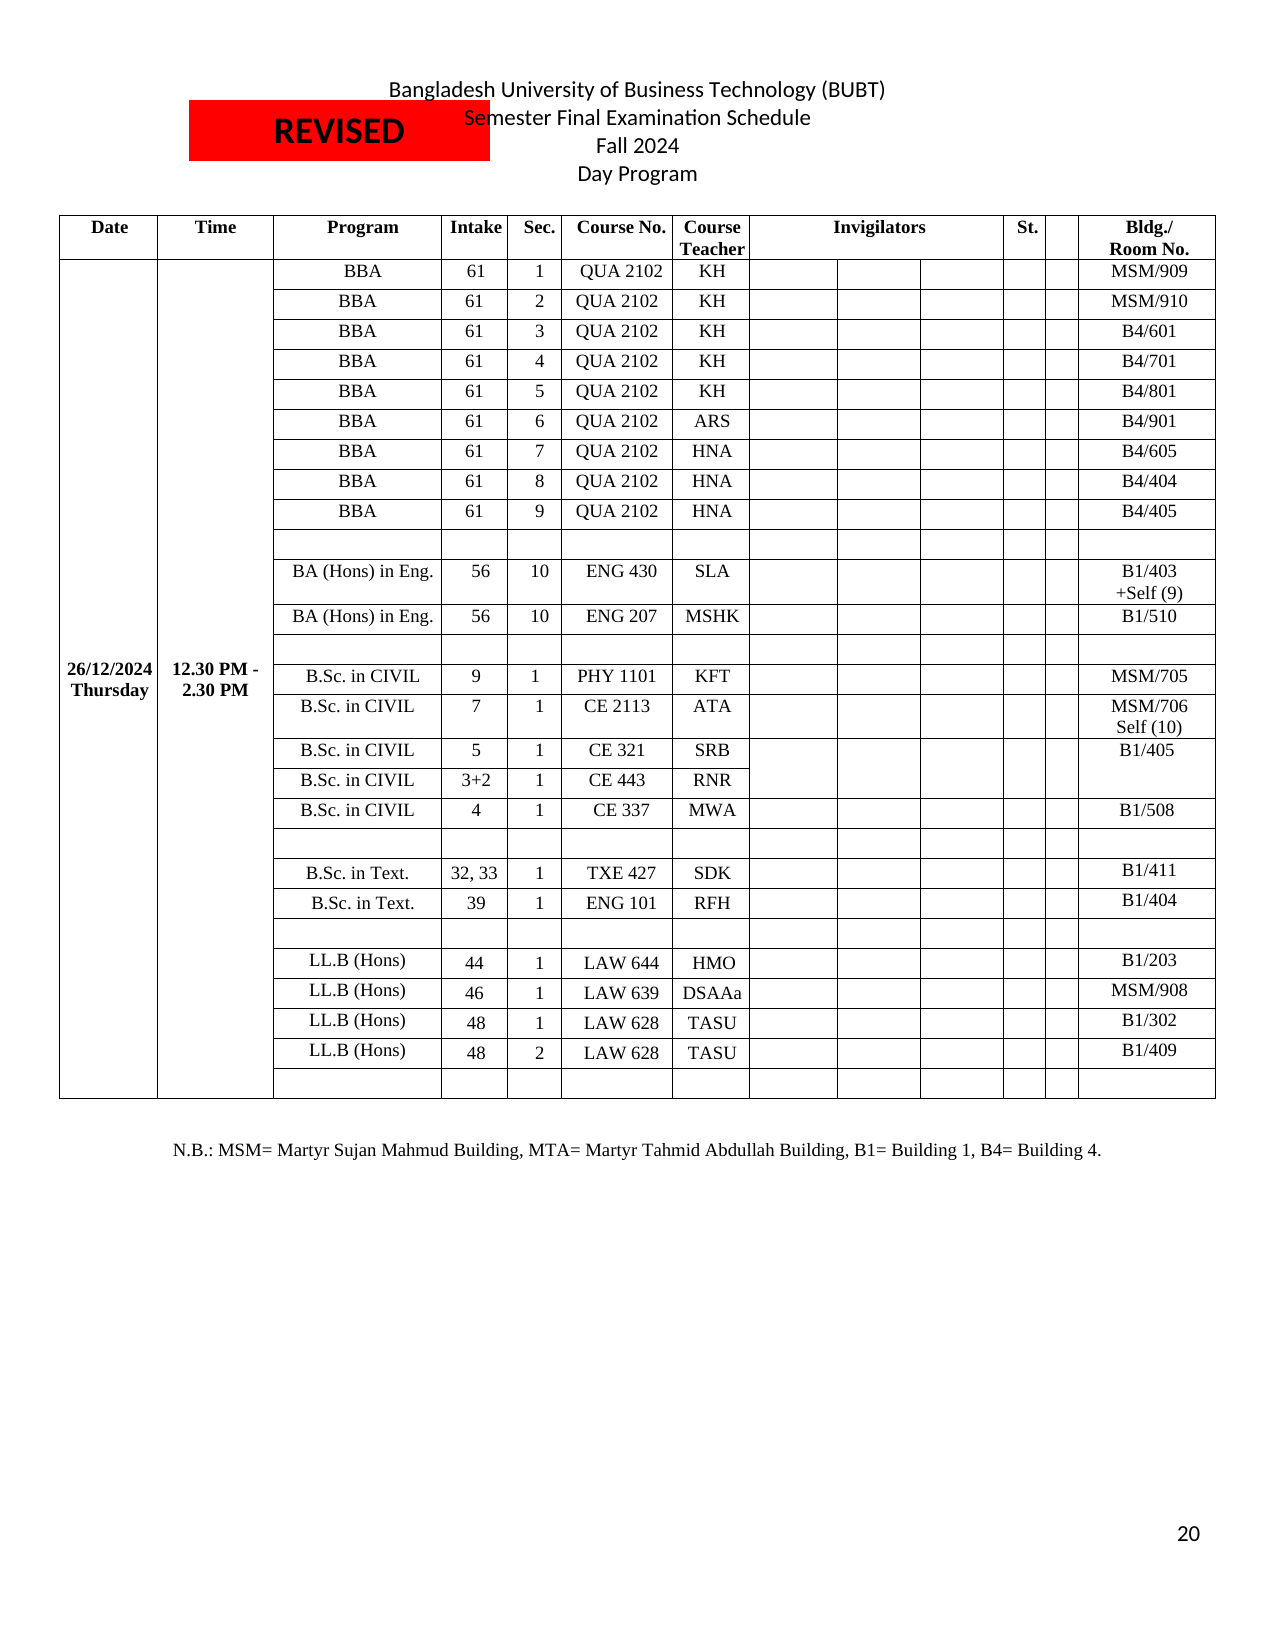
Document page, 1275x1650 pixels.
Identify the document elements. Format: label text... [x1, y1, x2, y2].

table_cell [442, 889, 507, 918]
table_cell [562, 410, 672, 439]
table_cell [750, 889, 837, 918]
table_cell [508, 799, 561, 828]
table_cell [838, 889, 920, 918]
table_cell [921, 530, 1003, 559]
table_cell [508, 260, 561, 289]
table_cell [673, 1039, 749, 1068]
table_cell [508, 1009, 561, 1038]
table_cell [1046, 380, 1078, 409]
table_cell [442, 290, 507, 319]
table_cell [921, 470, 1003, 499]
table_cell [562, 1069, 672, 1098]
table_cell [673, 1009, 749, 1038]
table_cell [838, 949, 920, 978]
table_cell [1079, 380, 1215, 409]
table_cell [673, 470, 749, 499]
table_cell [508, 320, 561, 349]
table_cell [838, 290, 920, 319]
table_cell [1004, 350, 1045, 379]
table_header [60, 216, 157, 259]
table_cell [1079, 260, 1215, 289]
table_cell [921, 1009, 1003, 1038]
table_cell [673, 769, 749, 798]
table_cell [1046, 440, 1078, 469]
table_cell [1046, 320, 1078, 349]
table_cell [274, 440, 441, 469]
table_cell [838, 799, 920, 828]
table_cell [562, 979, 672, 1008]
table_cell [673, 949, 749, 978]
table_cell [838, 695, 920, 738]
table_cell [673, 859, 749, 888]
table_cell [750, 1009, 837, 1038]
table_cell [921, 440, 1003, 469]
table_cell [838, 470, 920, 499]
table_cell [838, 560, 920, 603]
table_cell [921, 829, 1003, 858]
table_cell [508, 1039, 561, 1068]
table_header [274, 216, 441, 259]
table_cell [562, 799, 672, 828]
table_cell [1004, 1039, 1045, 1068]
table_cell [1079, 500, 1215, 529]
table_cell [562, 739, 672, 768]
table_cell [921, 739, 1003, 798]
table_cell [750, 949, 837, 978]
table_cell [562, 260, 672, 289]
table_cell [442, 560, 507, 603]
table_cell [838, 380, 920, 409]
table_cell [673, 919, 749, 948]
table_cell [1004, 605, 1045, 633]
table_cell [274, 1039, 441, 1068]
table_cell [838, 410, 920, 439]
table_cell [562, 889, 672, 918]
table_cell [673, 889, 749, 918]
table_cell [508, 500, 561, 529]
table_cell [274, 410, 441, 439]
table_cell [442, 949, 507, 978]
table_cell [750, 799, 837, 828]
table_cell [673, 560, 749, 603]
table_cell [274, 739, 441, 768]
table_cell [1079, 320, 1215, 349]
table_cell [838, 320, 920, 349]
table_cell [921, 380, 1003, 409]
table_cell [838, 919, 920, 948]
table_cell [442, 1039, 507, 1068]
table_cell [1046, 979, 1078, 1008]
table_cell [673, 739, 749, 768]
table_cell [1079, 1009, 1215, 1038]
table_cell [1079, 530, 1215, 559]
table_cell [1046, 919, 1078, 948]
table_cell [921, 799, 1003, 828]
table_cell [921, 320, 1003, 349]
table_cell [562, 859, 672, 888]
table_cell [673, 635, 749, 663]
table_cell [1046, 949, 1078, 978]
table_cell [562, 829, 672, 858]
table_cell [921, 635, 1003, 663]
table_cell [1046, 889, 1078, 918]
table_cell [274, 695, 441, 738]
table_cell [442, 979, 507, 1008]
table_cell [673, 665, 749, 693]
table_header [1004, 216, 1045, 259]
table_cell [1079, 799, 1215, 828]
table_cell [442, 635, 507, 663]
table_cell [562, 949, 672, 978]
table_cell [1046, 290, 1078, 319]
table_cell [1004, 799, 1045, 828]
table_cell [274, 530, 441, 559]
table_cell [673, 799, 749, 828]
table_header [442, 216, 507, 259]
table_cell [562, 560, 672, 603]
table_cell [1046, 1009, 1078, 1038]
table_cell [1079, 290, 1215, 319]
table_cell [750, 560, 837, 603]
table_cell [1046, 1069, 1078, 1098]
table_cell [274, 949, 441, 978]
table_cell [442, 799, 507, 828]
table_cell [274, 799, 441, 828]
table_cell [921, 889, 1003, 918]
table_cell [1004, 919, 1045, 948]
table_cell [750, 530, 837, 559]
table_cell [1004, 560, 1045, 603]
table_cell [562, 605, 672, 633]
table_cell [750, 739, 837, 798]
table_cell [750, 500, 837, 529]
text N.B.: MSM= Martyr Sujan Mahmud Building, MTA= Martyr Tahmid Abdullah Building, B1= Building 1, B4= Building 4. [75, 1138, 1200, 1160]
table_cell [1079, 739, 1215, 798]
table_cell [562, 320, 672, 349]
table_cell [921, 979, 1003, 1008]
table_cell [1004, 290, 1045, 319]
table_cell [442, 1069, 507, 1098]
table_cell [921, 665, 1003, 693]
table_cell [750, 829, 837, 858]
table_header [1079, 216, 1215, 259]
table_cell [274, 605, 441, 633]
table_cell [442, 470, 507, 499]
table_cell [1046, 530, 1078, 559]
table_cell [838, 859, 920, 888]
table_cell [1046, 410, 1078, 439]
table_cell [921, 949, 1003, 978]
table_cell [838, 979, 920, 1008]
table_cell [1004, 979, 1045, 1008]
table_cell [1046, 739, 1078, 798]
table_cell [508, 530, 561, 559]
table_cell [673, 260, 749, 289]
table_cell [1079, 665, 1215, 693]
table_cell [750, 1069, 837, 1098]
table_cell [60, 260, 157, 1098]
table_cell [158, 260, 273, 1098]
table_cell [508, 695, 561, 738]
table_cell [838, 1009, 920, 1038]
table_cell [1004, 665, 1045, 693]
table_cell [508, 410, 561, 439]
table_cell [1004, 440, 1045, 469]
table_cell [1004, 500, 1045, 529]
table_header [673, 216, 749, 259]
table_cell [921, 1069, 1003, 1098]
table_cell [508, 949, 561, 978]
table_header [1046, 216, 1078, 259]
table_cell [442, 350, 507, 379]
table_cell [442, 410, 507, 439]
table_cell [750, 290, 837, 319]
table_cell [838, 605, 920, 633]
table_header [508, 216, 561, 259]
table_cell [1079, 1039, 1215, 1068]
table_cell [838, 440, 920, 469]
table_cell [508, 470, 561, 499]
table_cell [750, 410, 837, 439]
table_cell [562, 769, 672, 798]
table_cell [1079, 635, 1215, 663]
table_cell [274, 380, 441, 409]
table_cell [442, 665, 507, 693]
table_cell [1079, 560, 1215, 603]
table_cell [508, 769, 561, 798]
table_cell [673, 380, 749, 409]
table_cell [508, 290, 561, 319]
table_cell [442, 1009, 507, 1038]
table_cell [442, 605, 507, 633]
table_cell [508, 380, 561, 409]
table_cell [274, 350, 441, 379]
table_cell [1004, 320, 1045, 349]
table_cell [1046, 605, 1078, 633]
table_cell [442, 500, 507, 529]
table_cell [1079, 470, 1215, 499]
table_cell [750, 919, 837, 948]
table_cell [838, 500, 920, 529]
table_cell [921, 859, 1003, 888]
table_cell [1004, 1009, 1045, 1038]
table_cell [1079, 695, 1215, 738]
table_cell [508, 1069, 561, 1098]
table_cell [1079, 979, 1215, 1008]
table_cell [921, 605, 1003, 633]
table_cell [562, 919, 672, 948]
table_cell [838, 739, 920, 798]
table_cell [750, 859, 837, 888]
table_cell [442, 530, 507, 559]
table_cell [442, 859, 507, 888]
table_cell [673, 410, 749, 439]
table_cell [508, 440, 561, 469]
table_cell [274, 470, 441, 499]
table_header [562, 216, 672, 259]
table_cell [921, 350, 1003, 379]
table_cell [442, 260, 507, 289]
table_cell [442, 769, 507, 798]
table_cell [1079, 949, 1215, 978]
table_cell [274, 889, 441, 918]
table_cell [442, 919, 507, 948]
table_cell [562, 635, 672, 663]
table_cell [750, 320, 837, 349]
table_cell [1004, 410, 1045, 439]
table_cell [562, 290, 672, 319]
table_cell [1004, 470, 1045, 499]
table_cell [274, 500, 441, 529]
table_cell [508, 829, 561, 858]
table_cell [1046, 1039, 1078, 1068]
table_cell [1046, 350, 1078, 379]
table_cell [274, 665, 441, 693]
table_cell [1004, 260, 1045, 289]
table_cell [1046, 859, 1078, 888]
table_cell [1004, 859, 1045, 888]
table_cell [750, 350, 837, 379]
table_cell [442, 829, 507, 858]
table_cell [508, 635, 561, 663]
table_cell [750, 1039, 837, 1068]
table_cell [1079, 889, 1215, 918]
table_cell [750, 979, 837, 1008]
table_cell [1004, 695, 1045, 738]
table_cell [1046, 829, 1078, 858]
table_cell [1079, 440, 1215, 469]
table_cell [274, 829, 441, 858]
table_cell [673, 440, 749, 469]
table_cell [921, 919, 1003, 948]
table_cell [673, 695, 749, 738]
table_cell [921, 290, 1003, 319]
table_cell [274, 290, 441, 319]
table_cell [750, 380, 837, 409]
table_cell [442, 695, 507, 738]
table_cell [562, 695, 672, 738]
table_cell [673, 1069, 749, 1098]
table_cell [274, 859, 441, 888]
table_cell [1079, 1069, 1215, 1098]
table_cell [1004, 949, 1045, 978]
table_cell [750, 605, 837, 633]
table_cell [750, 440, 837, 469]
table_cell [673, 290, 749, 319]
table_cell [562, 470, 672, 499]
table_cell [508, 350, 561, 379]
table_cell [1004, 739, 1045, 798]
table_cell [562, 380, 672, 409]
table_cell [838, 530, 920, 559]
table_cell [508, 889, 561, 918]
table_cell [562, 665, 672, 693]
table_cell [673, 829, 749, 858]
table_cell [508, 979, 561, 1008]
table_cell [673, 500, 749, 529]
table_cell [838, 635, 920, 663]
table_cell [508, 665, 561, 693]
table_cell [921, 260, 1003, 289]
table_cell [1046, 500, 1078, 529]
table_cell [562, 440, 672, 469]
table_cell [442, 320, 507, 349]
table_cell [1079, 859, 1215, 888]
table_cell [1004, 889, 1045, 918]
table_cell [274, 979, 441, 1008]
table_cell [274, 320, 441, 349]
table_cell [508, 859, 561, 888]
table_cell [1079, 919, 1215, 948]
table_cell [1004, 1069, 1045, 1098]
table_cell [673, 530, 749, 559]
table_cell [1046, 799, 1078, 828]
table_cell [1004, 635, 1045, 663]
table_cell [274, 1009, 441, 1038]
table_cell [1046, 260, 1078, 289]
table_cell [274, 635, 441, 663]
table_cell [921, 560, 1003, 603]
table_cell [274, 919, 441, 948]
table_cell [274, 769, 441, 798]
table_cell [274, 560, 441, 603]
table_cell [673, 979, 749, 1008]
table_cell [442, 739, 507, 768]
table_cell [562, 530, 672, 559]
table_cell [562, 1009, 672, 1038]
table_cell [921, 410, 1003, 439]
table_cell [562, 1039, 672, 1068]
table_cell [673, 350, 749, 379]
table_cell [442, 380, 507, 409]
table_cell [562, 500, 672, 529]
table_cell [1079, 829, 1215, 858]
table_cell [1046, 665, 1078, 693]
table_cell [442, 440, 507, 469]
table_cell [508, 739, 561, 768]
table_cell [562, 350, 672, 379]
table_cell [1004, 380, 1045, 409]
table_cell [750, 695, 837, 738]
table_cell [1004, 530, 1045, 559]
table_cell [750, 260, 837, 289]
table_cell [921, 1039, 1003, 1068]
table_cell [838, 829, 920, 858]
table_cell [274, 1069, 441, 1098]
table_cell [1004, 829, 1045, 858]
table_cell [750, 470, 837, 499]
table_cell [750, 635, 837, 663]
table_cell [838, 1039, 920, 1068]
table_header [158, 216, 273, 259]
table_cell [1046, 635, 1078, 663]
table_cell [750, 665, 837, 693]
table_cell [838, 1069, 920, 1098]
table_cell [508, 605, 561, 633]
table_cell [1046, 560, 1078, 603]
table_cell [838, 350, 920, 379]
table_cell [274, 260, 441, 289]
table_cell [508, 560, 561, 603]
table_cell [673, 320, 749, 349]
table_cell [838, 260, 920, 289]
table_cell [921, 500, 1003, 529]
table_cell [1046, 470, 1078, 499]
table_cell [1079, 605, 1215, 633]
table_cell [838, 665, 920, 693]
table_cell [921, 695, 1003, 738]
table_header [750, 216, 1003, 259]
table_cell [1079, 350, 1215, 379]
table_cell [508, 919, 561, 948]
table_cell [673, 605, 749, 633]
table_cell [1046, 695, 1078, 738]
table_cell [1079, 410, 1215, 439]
